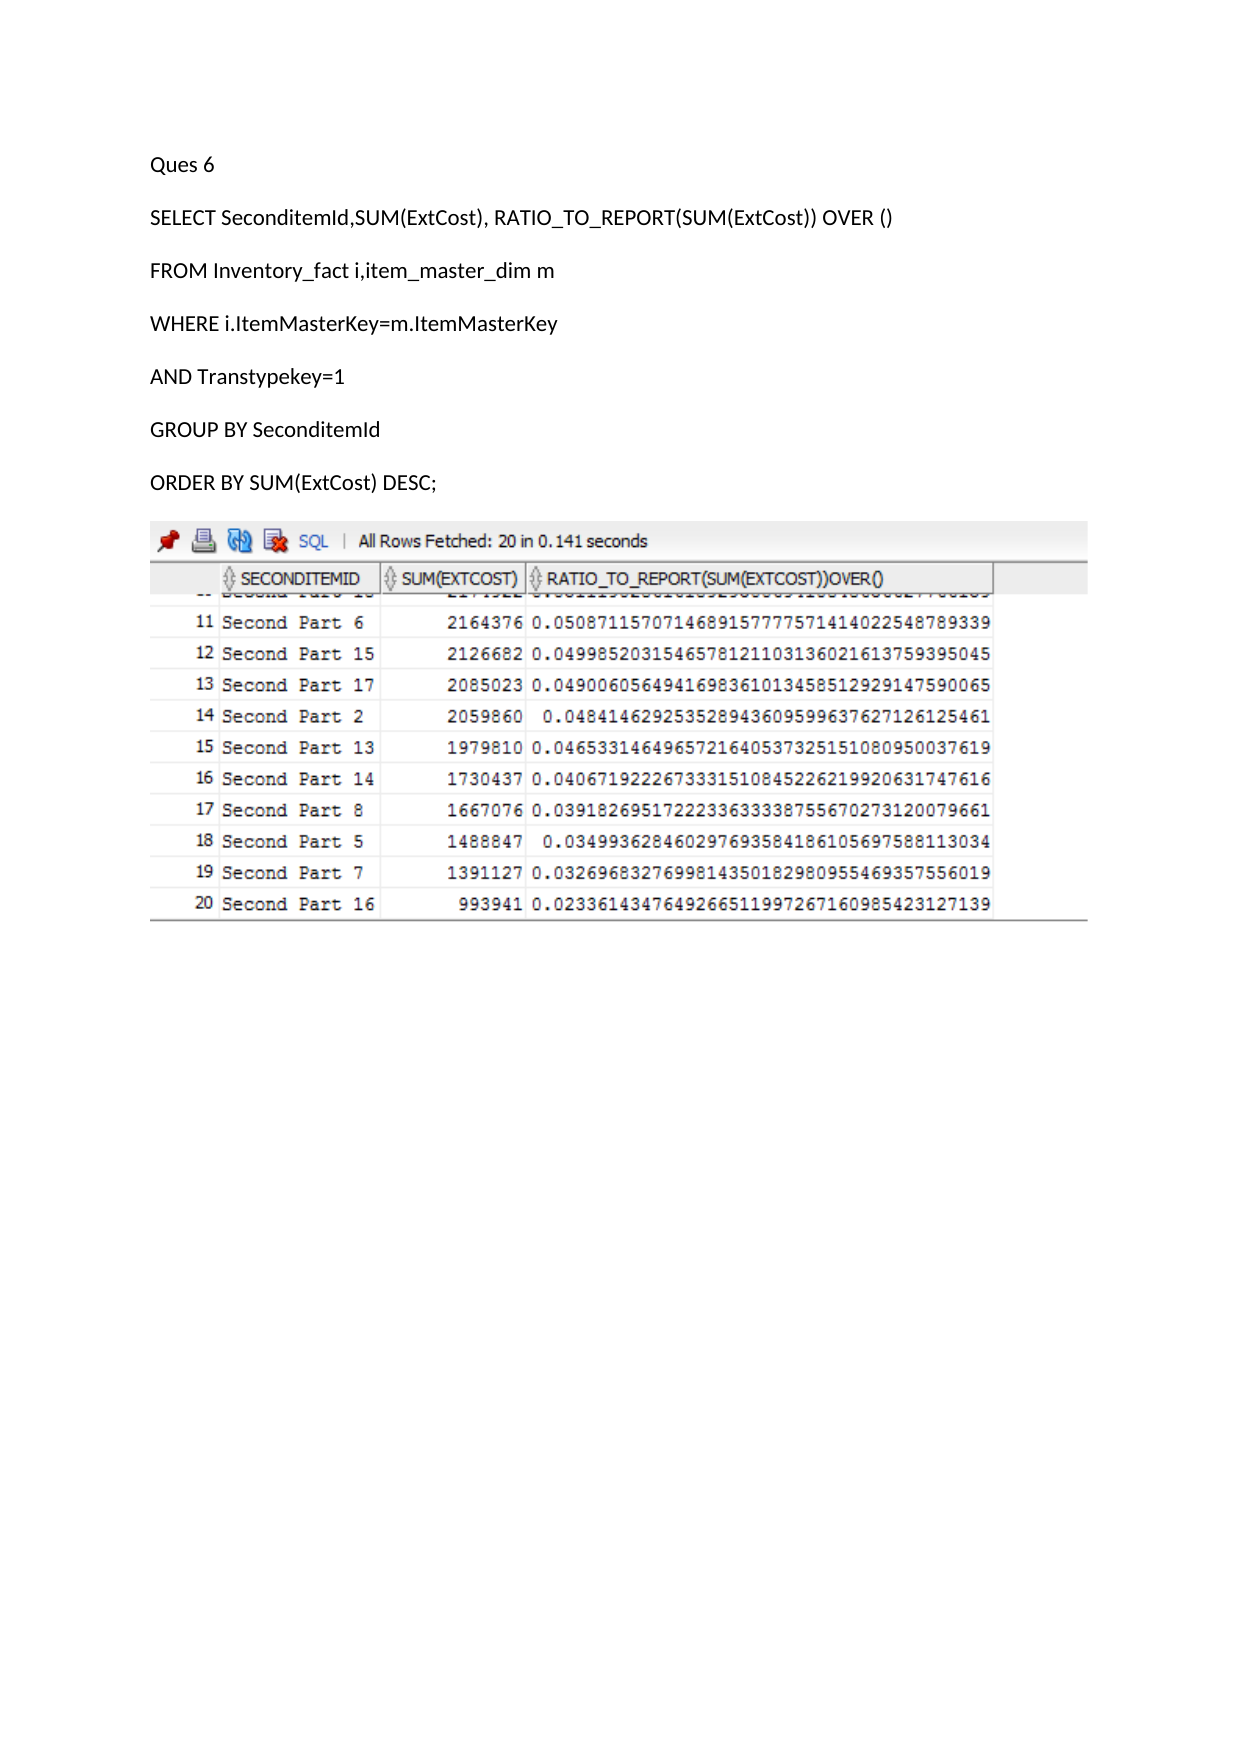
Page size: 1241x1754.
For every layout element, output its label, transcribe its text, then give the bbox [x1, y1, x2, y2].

text AND Transtypekey=1 [150, 362, 1090, 390]
text Ques 6 [150, 150, 1090, 178]
text GROUP BY SeconditemId [150, 415, 1090, 443]
text FROM Inventory_fact i,item_master_dim m [150, 256, 1090, 284]
picture [150, 521, 1088, 923]
text SELECT SeconditemId,SUM(ExtCost), RATIO_TO_REPORT(SUM(ExtCost)) OVER () [150, 203, 1090, 231]
text WHERE i.ItemMasterKey=m.ItemMasterKey [150, 309, 1090, 337]
text ORDER BY SUM(ExtCost) DESC; [150, 468, 1090, 496]
